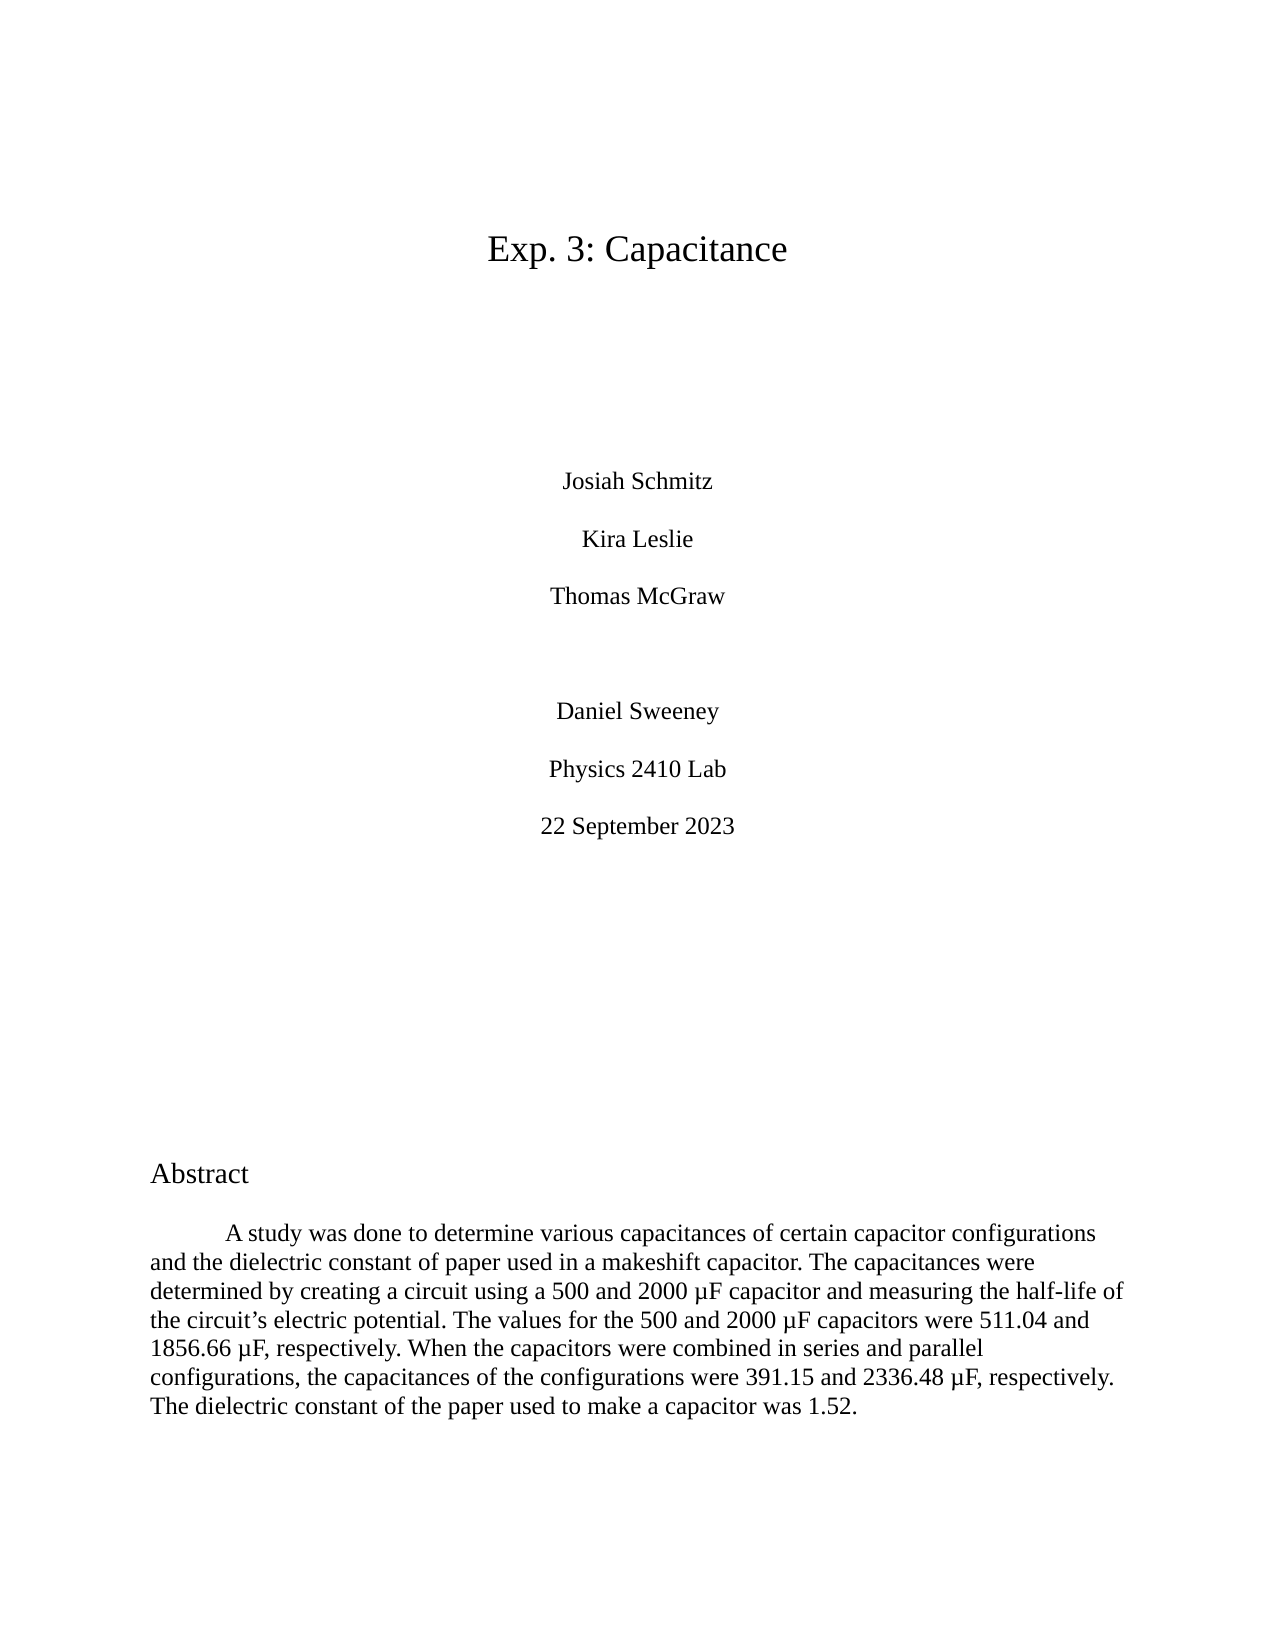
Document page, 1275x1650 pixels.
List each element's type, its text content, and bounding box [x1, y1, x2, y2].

text Abstract [150, 1156, 1125, 1190]
text A study was done to determine various capacitances of certain capacitor configurations and the dielectric constant of paper used in a makeshift capacitor. The capacitances were determined by creating a circuit using a 500 and 2000 µF capacitor and measuring the half-life of the circuit’s electric potential. The values for the 500 and 2000 µF capacitors were 511.04 and 1856.66 µF, respectively. When the capacitors were combined in series and parallel configurations, the capacitances of the configurations were 391.15 and 2336.48 µF, respectively. The dielectric constant of the paper used to make a capacitor was 1.52. [150, 1218, 1125, 1420]
text Thomas McGraw [150, 581, 1125, 610]
text Daniel Sweeney [150, 696, 1125, 725]
text Exp. 3: Capacitance [150, 227, 1125, 270]
text 22 September 2023 [150, 811, 1125, 840]
text Josiah Schmitz [150, 466, 1125, 495]
text Kira Leslie [150, 524, 1125, 552]
text Physics 2410 Lab [150, 754, 1125, 782]
